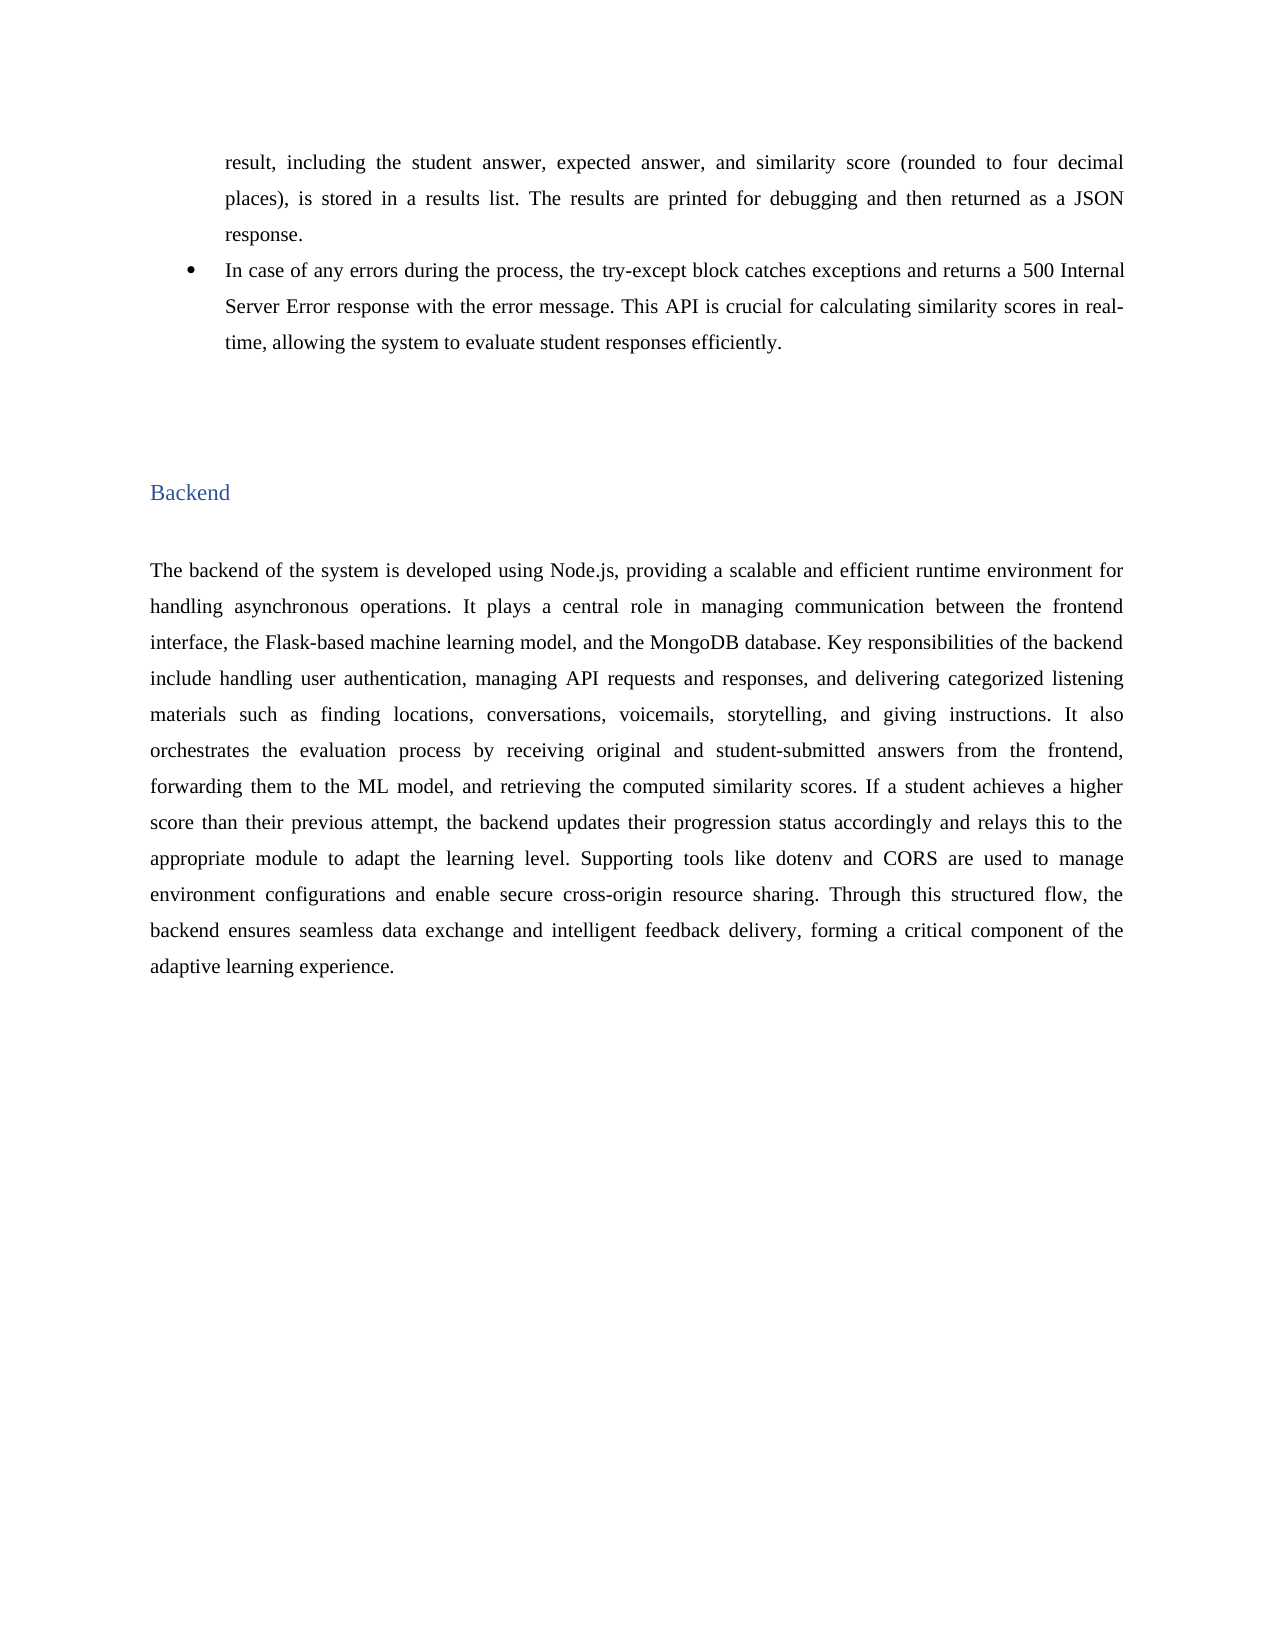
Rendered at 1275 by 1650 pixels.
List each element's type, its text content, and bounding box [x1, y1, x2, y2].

text Backend [150, 479, 1125, 505]
text The backend of the system is developed using Node.js, providing a scalable and efficient runtime environment for handling asynchronous operations. It plays a central role in managing communication between the frontend interface, the Flask-based machine learning model, and the MongoDB database. Key responsibilities of the backend include handling user authentication, managing API requests and responses, and delivering categorized listening materials such as finding locations, conversations, voicemails, storytelling, and giving instructions. It also orchestrates the evaluation process by receiving original and student-submitted answers from the frontend, forwarding them to the ML model, and retrieving the computed similarity scores. If a student achieves a higher score than their previous attempt, the backend updates their progression status accordingly and relays this to the appropriate module to adapt the learning level. Supporting tools like dotenv and CORS are used to manage environment configurations and enable secure cross-origin resource sharing. Through this structured flow, the backend ensures seamless data exchange and intelligent feedback delivery, forming a critical component of the adaptive learning experience. [150, 558, 1125, 978]
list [187, 150, 1125, 246]
list In case of any errors during the process, the try-except block catches exceptions and returns a 500 Internal Server Error response with the error message. This API is crucial for calculating similarity scores in real-time, allowing the system to evaluate student responses efficiently. [187, 258, 1125, 354]
